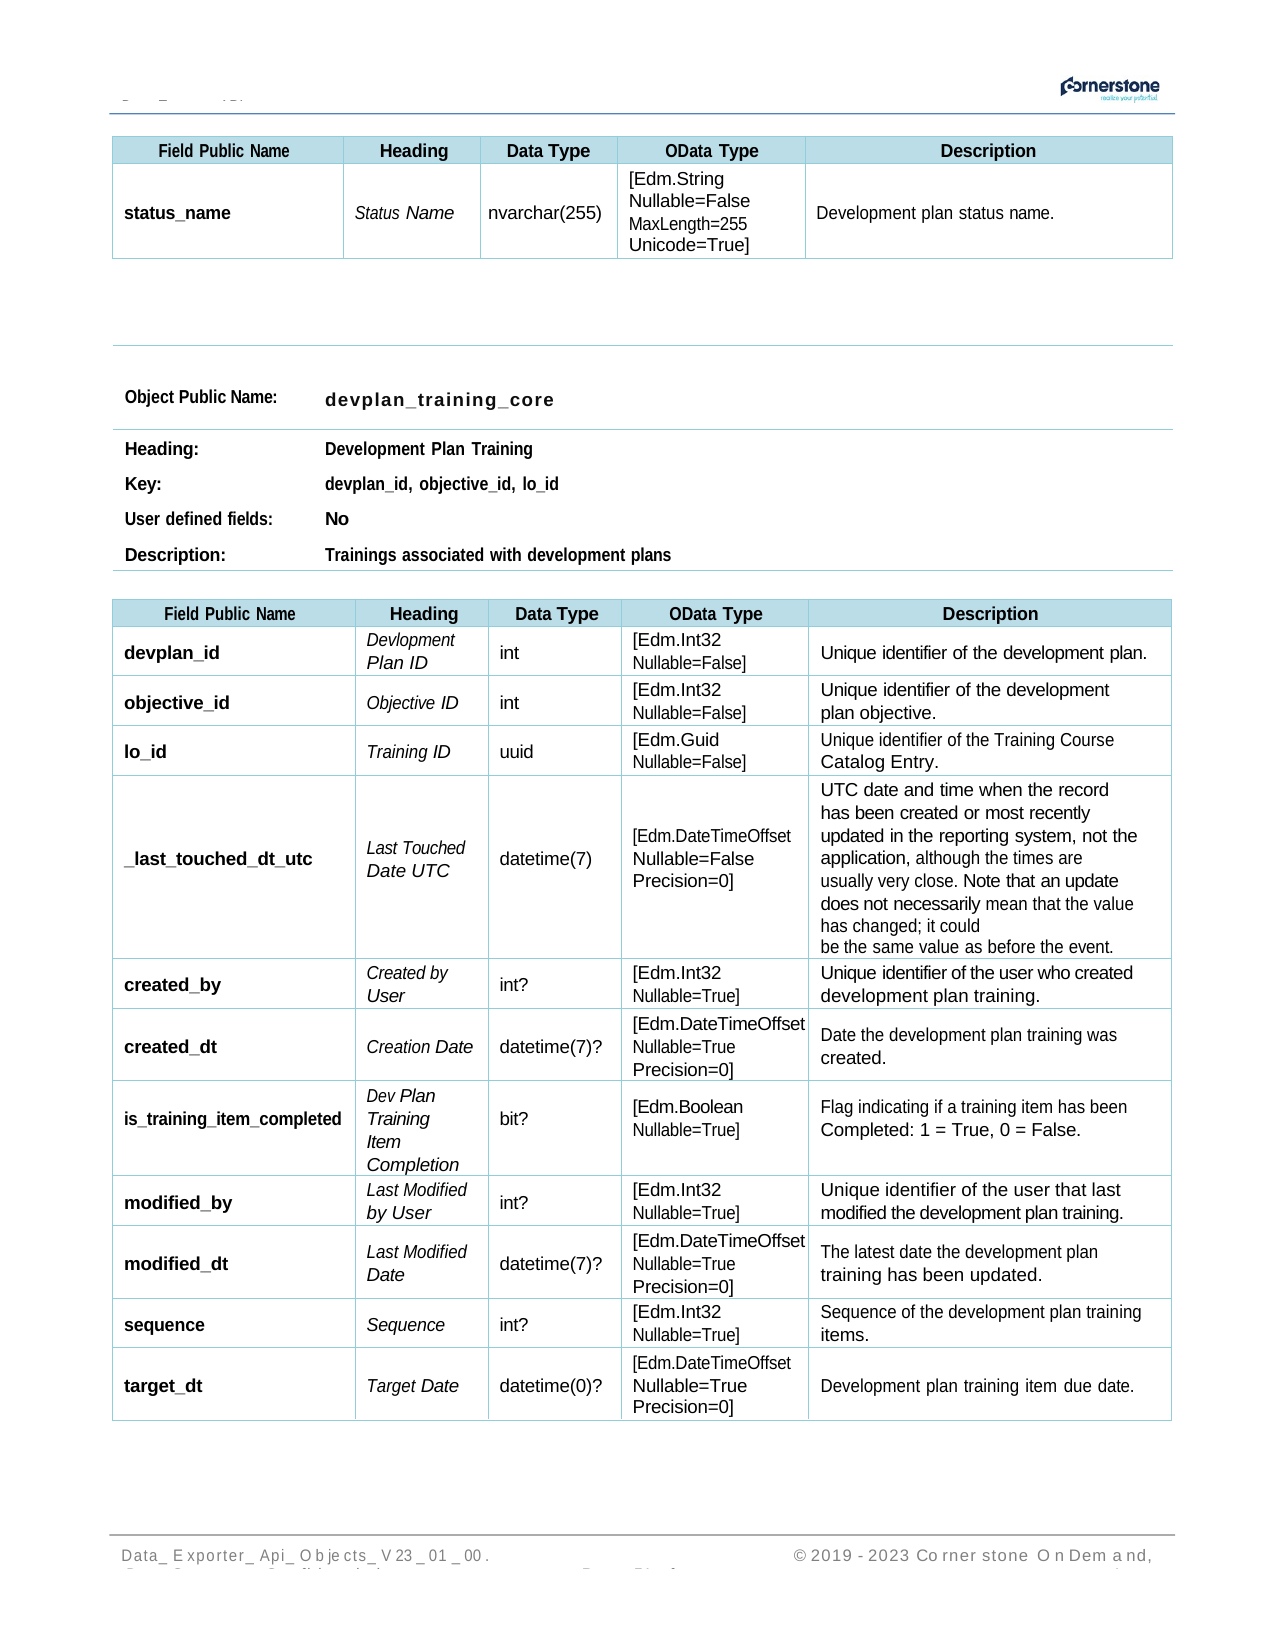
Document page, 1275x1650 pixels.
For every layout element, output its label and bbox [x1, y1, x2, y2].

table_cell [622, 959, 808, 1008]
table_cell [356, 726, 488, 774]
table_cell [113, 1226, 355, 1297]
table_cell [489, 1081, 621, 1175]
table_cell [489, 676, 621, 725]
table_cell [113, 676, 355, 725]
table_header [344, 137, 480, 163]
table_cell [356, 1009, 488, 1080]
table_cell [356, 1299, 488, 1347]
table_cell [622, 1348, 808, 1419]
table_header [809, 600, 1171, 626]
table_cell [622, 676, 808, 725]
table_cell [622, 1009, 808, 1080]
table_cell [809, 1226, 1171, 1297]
picture [1060, 75, 1160, 103]
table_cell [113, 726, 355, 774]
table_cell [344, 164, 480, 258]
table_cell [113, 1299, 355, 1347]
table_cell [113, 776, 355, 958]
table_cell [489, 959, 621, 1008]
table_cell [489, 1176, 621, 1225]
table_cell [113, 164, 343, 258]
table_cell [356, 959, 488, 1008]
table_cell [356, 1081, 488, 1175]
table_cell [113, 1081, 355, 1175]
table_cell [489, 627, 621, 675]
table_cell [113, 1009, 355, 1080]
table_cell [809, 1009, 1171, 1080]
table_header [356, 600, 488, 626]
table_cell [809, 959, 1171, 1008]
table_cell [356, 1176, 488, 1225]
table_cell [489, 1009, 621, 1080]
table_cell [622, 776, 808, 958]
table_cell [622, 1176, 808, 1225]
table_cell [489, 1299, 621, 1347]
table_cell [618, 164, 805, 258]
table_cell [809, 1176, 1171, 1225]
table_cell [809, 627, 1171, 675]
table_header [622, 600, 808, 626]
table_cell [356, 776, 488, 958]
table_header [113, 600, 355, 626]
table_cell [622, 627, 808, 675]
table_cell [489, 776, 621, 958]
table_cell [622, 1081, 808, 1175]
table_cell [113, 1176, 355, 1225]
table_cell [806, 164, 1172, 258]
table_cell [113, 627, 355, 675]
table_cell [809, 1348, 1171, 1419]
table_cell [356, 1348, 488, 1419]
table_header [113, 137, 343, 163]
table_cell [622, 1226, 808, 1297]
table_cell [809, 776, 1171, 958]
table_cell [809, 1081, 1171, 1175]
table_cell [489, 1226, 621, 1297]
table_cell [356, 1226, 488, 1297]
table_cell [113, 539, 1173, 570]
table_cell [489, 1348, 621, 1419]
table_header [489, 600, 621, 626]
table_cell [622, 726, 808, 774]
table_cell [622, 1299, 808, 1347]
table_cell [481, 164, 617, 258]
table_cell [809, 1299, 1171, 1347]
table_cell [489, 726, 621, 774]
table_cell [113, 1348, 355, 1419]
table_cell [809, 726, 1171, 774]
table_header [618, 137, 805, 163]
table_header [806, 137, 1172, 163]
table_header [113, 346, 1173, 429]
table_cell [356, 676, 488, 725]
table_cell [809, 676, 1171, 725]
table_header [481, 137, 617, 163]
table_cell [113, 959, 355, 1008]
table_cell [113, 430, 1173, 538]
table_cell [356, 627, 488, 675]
